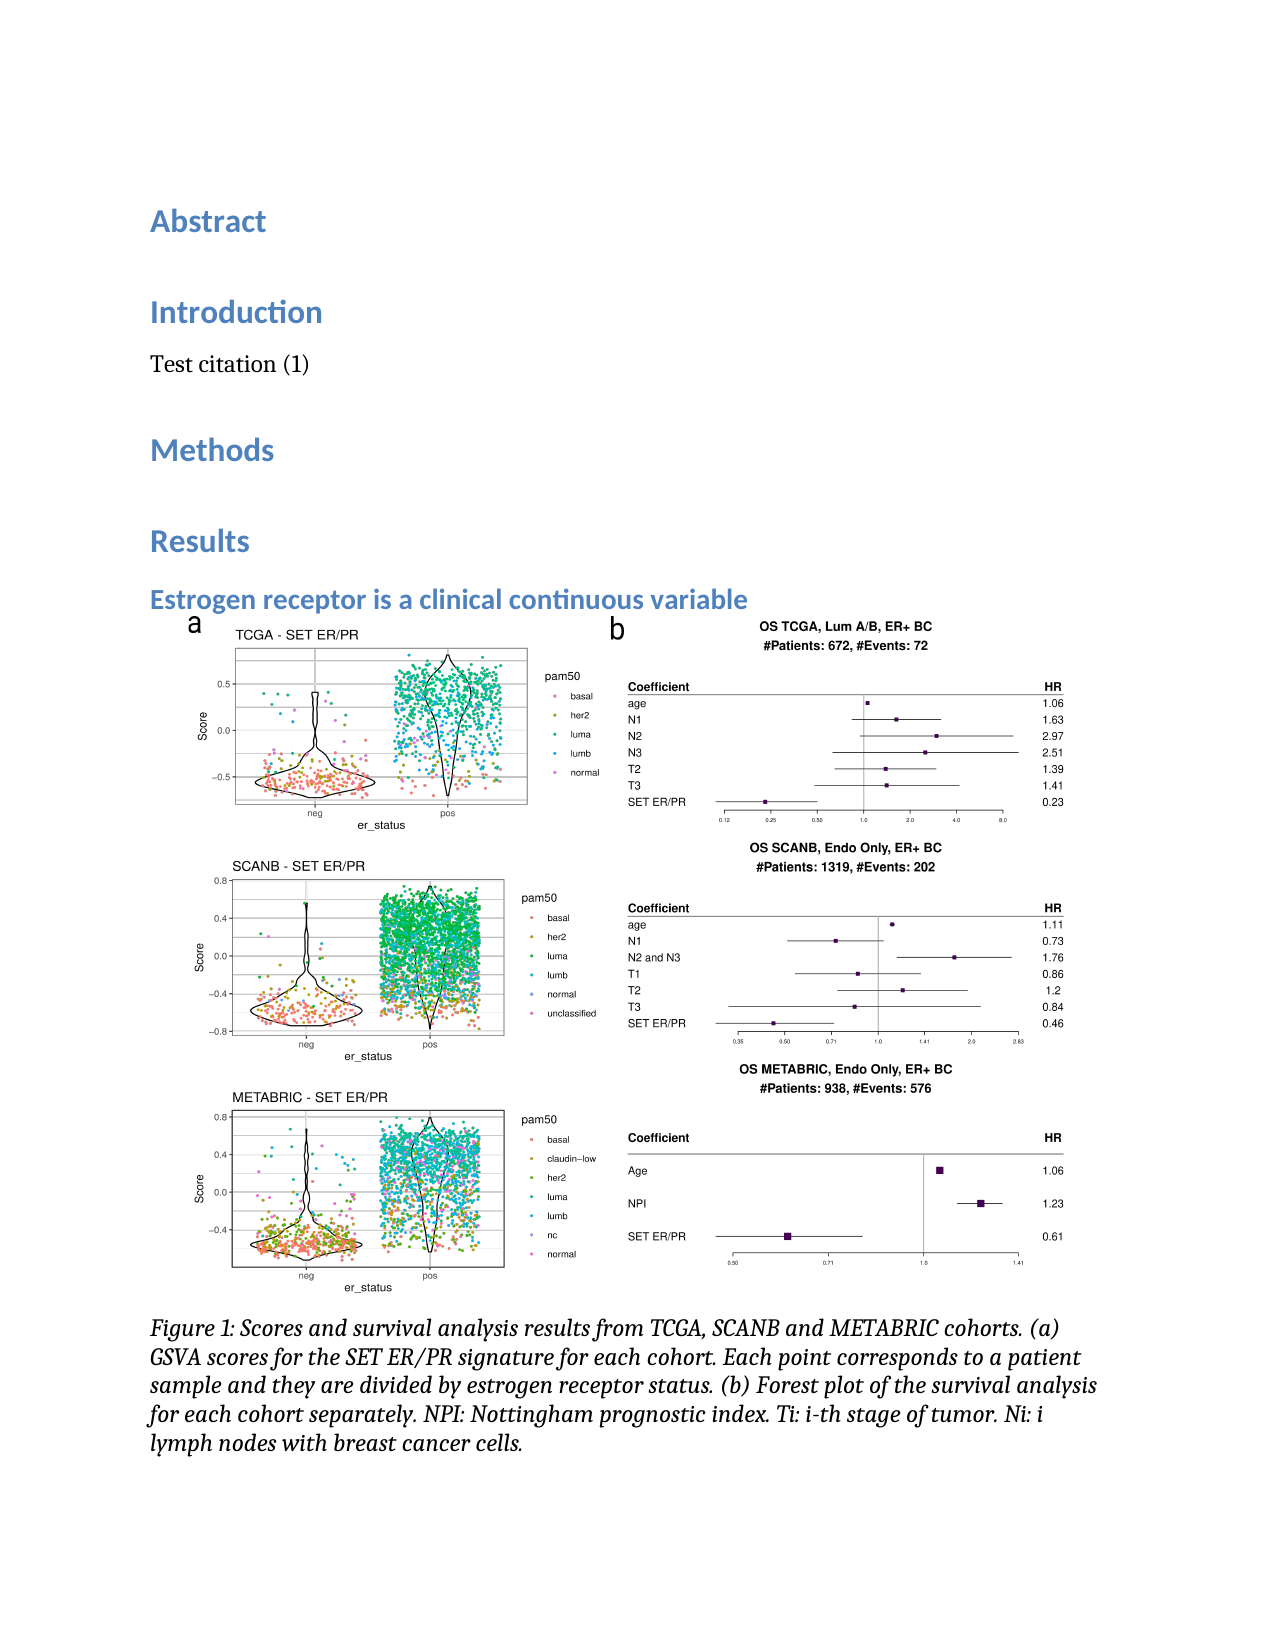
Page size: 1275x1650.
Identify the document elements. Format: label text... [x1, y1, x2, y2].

text Test citation (1) [150, 350, 1125, 379]
subtitle Results [150, 520, 1125, 560]
subtitle Introduction [150, 291, 1125, 331]
picture [188, 616, 1064, 1293]
table_header Figure 1: Scores and survival analysis results from TCGA, SCANB and METABRIC cohorts. (a) GSVA scores for the SET ER/PR signature for each cohort. Each point corresponds to a patient sample and they are divided by estrogen receptor status. (b) Forest plot of the survival analysis for each cohort separately. NPI: Nottingham prognostic index. Ti: i-th stage of tumor. Ni: i lymph nodes with breast cancer cells. [139, 617, 1114, 1470]
subtitle Abstract [150, 200, 1125, 241]
subtitle Methods [150, 429, 1125, 470]
subtitle Estrogen receptor is a clinical continuous variable [150, 581, 1125, 617]
